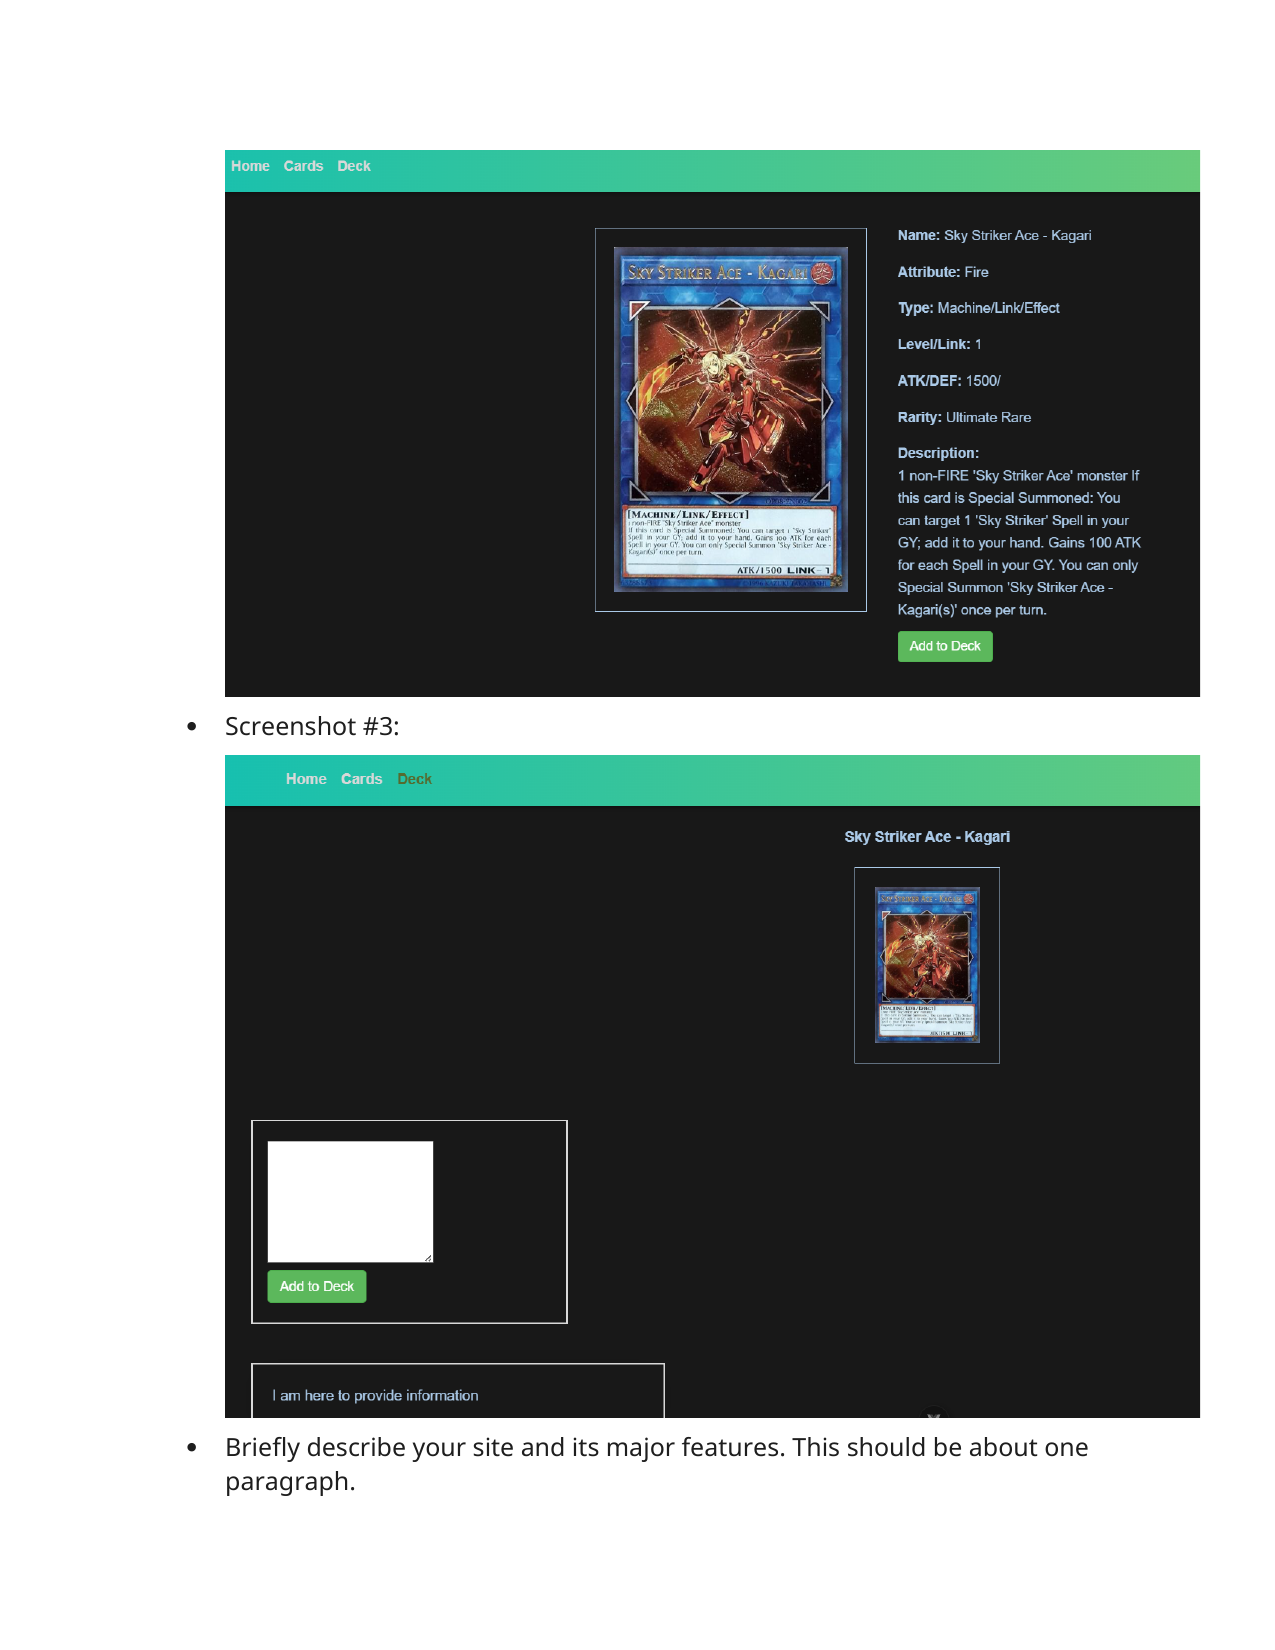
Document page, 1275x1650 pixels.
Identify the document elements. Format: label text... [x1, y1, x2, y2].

list Screenshot #3: [187, 709, 1125, 743]
list Briefly describe your site and its major features. This should be about one paragraph. [187, 1430, 1125, 1498]
picture [225, 755, 1200, 1418]
picture [225, 150, 1200, 697]
